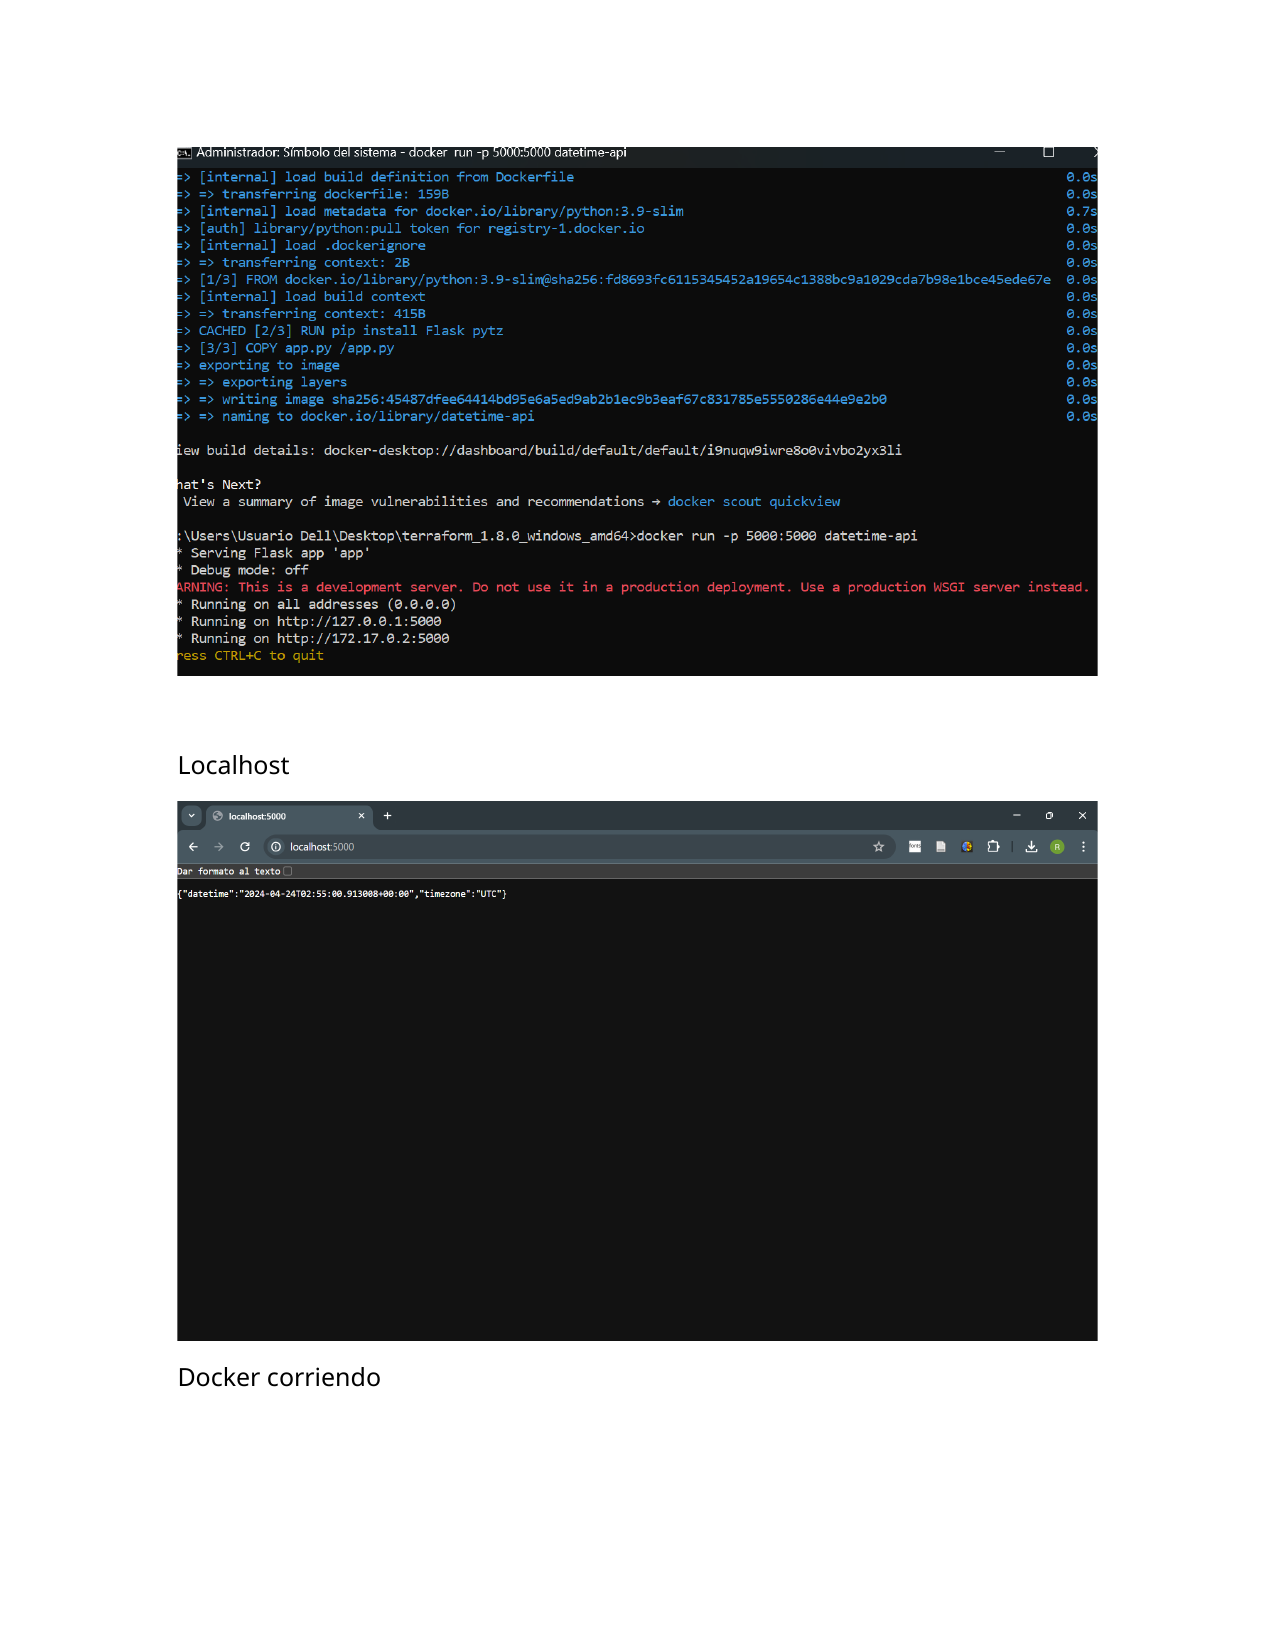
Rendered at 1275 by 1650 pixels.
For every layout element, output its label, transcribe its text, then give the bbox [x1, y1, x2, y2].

text Docker corriendo [177, 1360, 1098, 1394]
picture [177, 147, 1098, 676]
text Localhost [177, 748, 1098, 782]
picture [177, 801, 1098, 1341]
